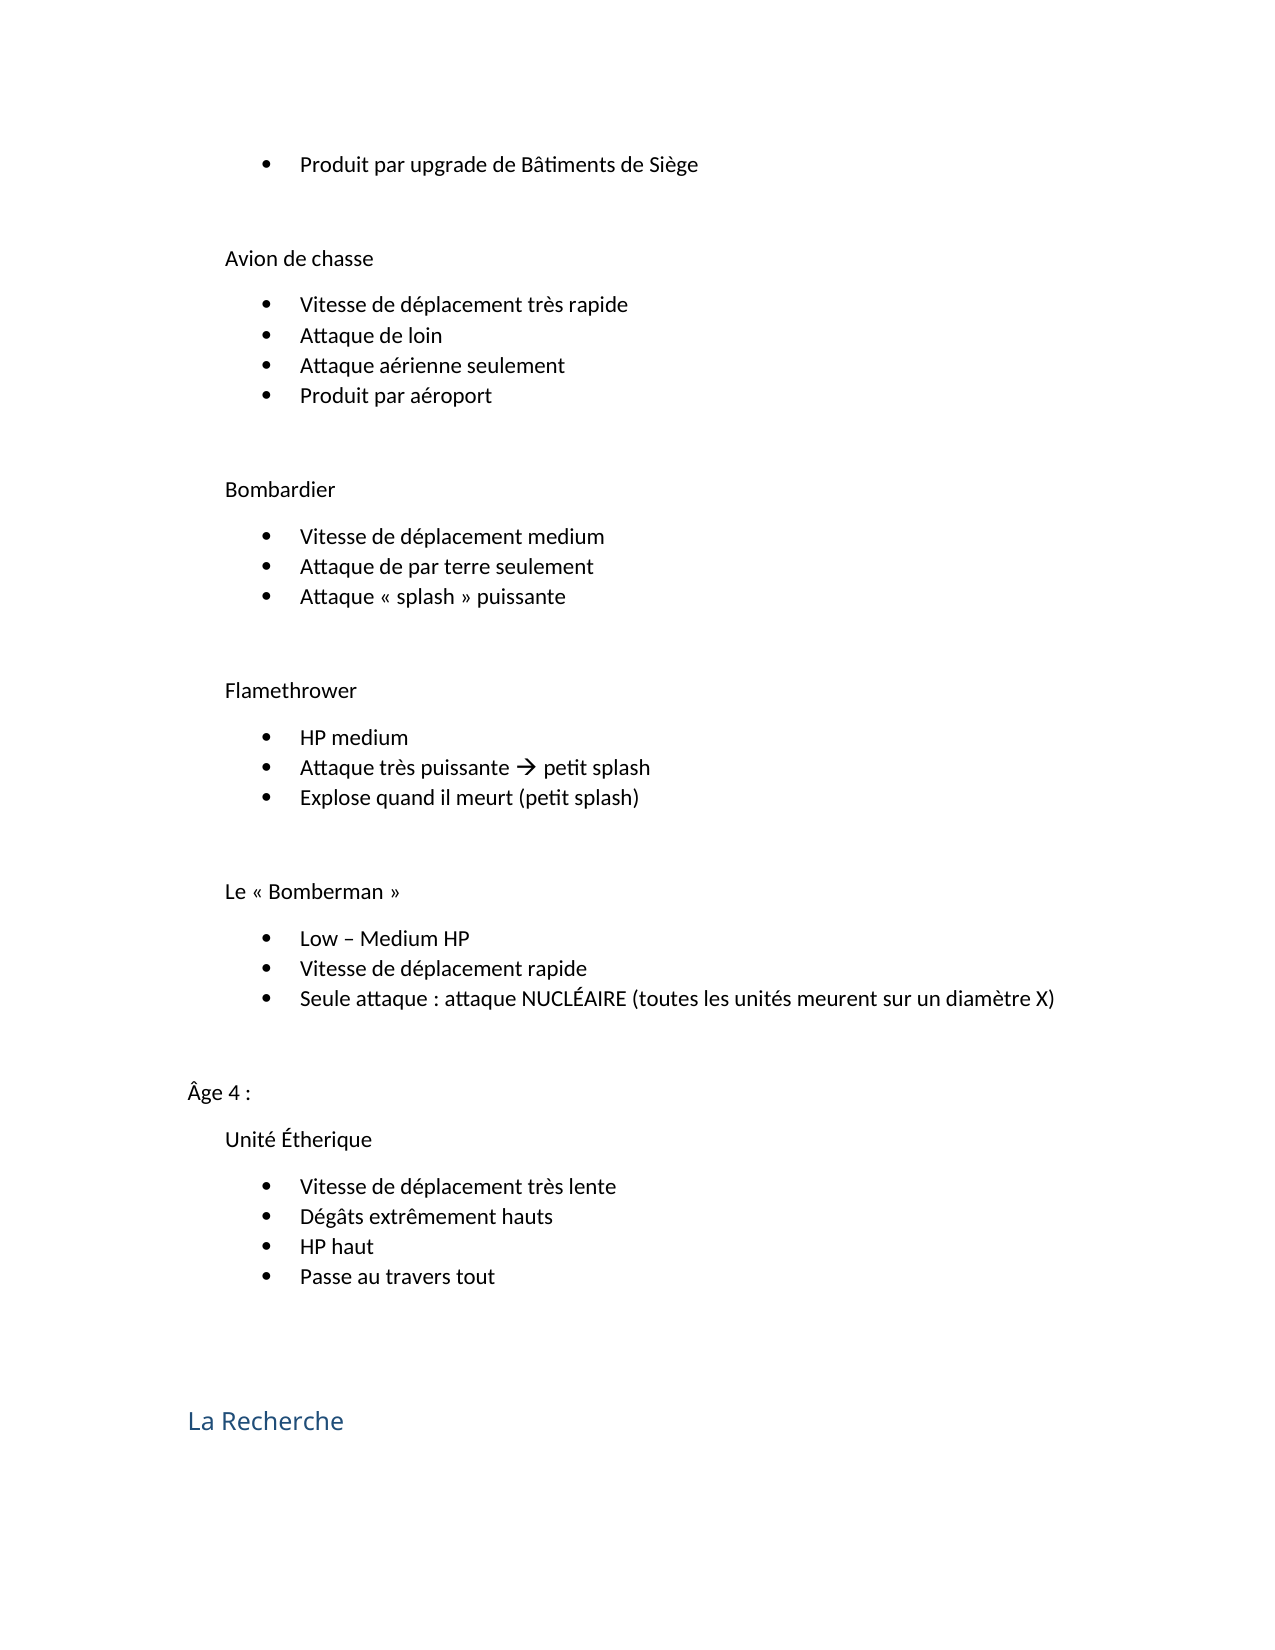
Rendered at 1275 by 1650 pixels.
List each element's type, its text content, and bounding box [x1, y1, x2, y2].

text Unité Étherique [225, 1125, 1087, 1153]
text Flamethrower [225, 676, 1087, 704]
list Produit par aéroport [262, 381, 1087, 409]
list Attaque « splash » puissante [262, 582, 1087, 610]
list Dégâts extrêmement hauts [262, 1202, 1087, 1230]
list Vitesse de déplacement rapide [262, 954, 1087, 982]
list Produit par upgrade de Bâtiments de Siège [262, 150, 1087, 178]
list Attaque aérienne seulement [262, 351, 1087, 379]
list Attaque de loin [262, 321, 1087, 349]
text Le « Bomberman » [225, 877, 1087, 905]
list Vitesse de déplacement très rapide [262, 291, 1087, 319]
text Avion de chasse [225, 244, 1087, 272]
list Attaque très puissante petit splash [262, 753, 1087, 781]
list Seule attaque : attaque NUCLÉAIRE (toutes les unités meurent sur un diamètre X) [262, 984, 1087, 1012]
list HP medium [262, 723, 1087, 751]
list HP haut [262, 1232, 1087, 1260]
text Bombardier [225, 475, 1087, 503]
list Vitesse de déplacement très lente [262, 1172, 1087, 1200]
subtitle La Recherche [187, 1403, 1087, 1437]
list Passe au travers tout [262, 1262, 1087, 1291]
list Low – Medium HP [262, 924, 1087, 952]
text Âge 4 : [187, 1078, 1087, 1106]
list Vitesse de déplacement medium [262, 522, 1087, 550]
list Attaque de par terre seulement [262, 552, 1087, 580]
list Explose quand il meurt (petit splash) [262, 783, 1087, 811]
